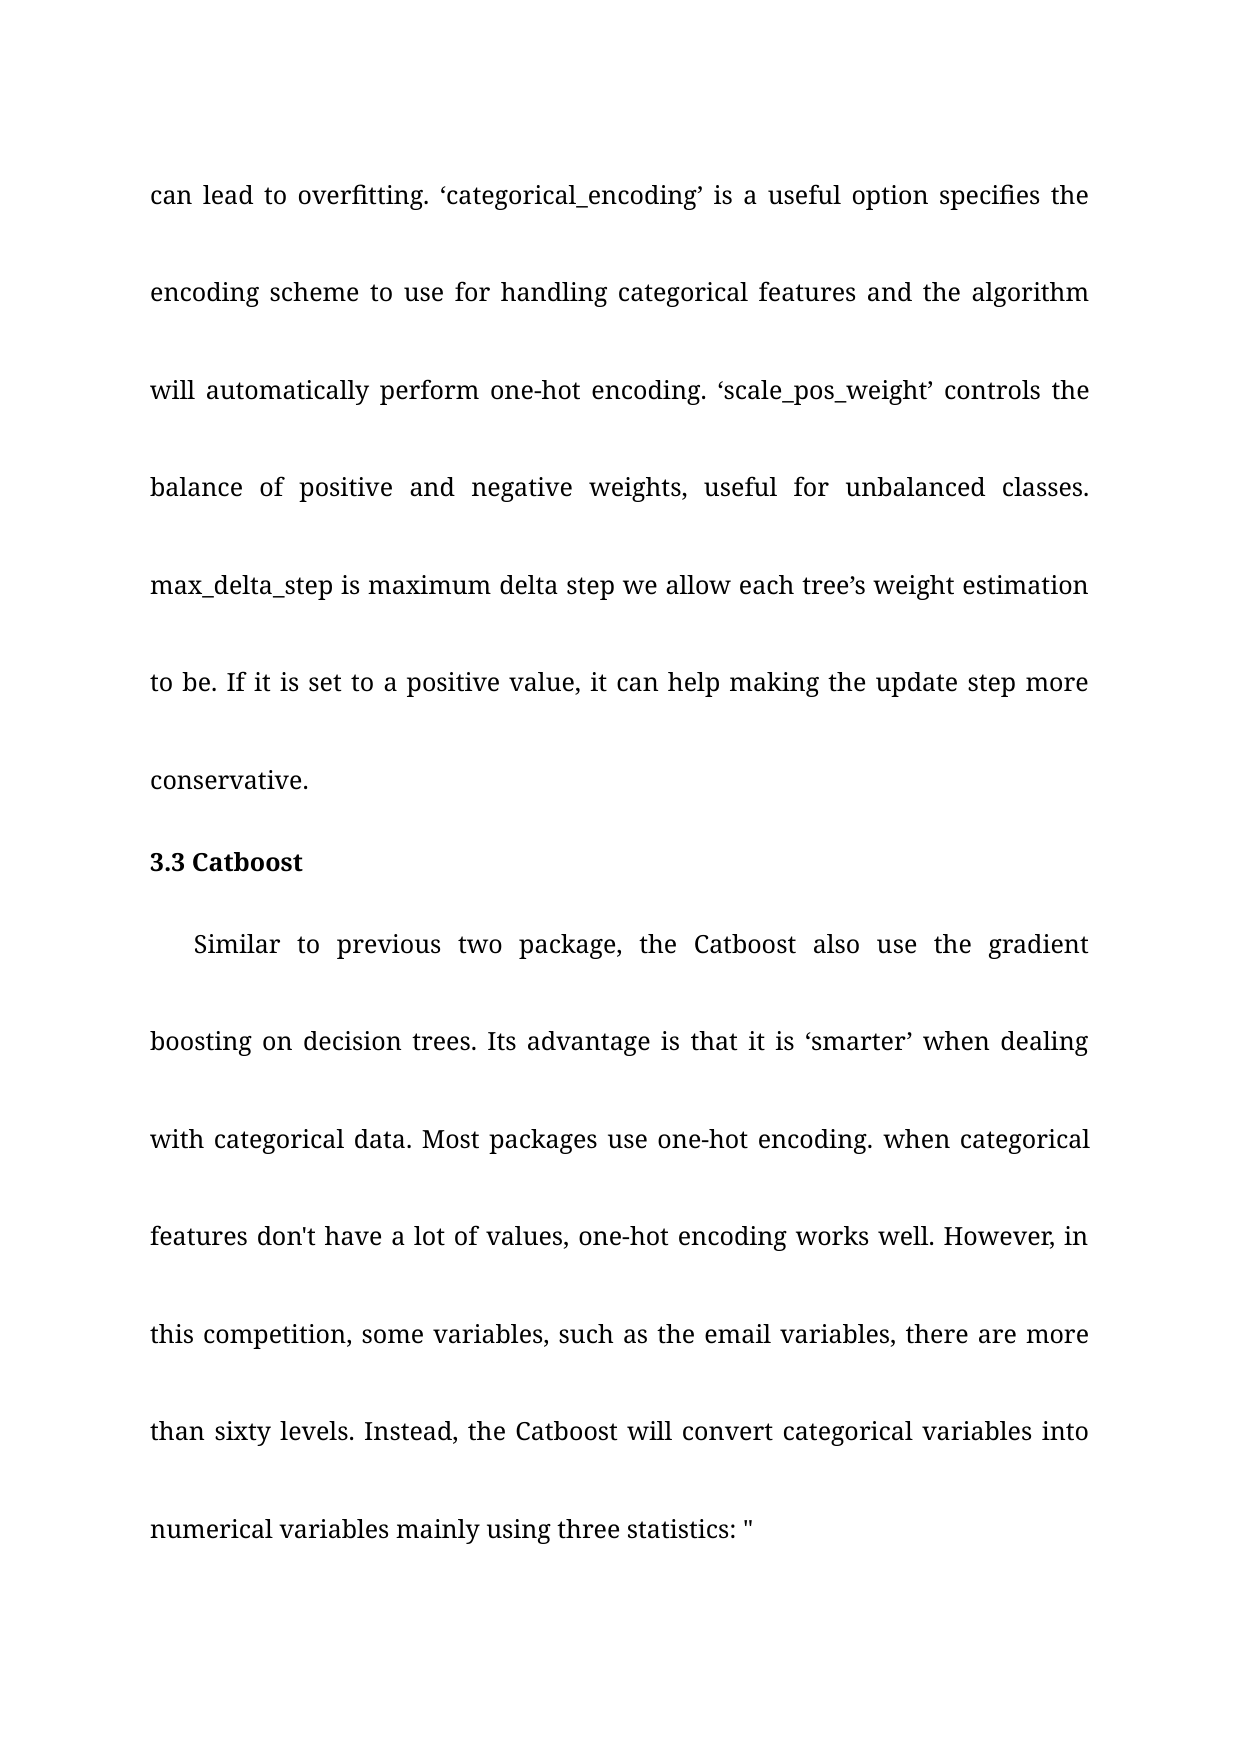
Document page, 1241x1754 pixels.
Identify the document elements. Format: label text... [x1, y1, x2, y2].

text 3.3 Catboost [150, 829, 1090, 894]
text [150, 162, 1090, 812]
text Similar to previous two package, the Catboost also use the gradient boosting on decision trees. Its advantage is that it is ‘smarter’ when dealing with categorical data. Most packages use one-hot encoding. when categorical features don't have a lot of values, one-hot encoding works well. However, in this competition, some variables, such as the email variables, there are more than sixty levels. Instead, the Catboost will convert categorical variables into numerical variables mainly using three statistics: " [150, 911, 1090, 1561]
